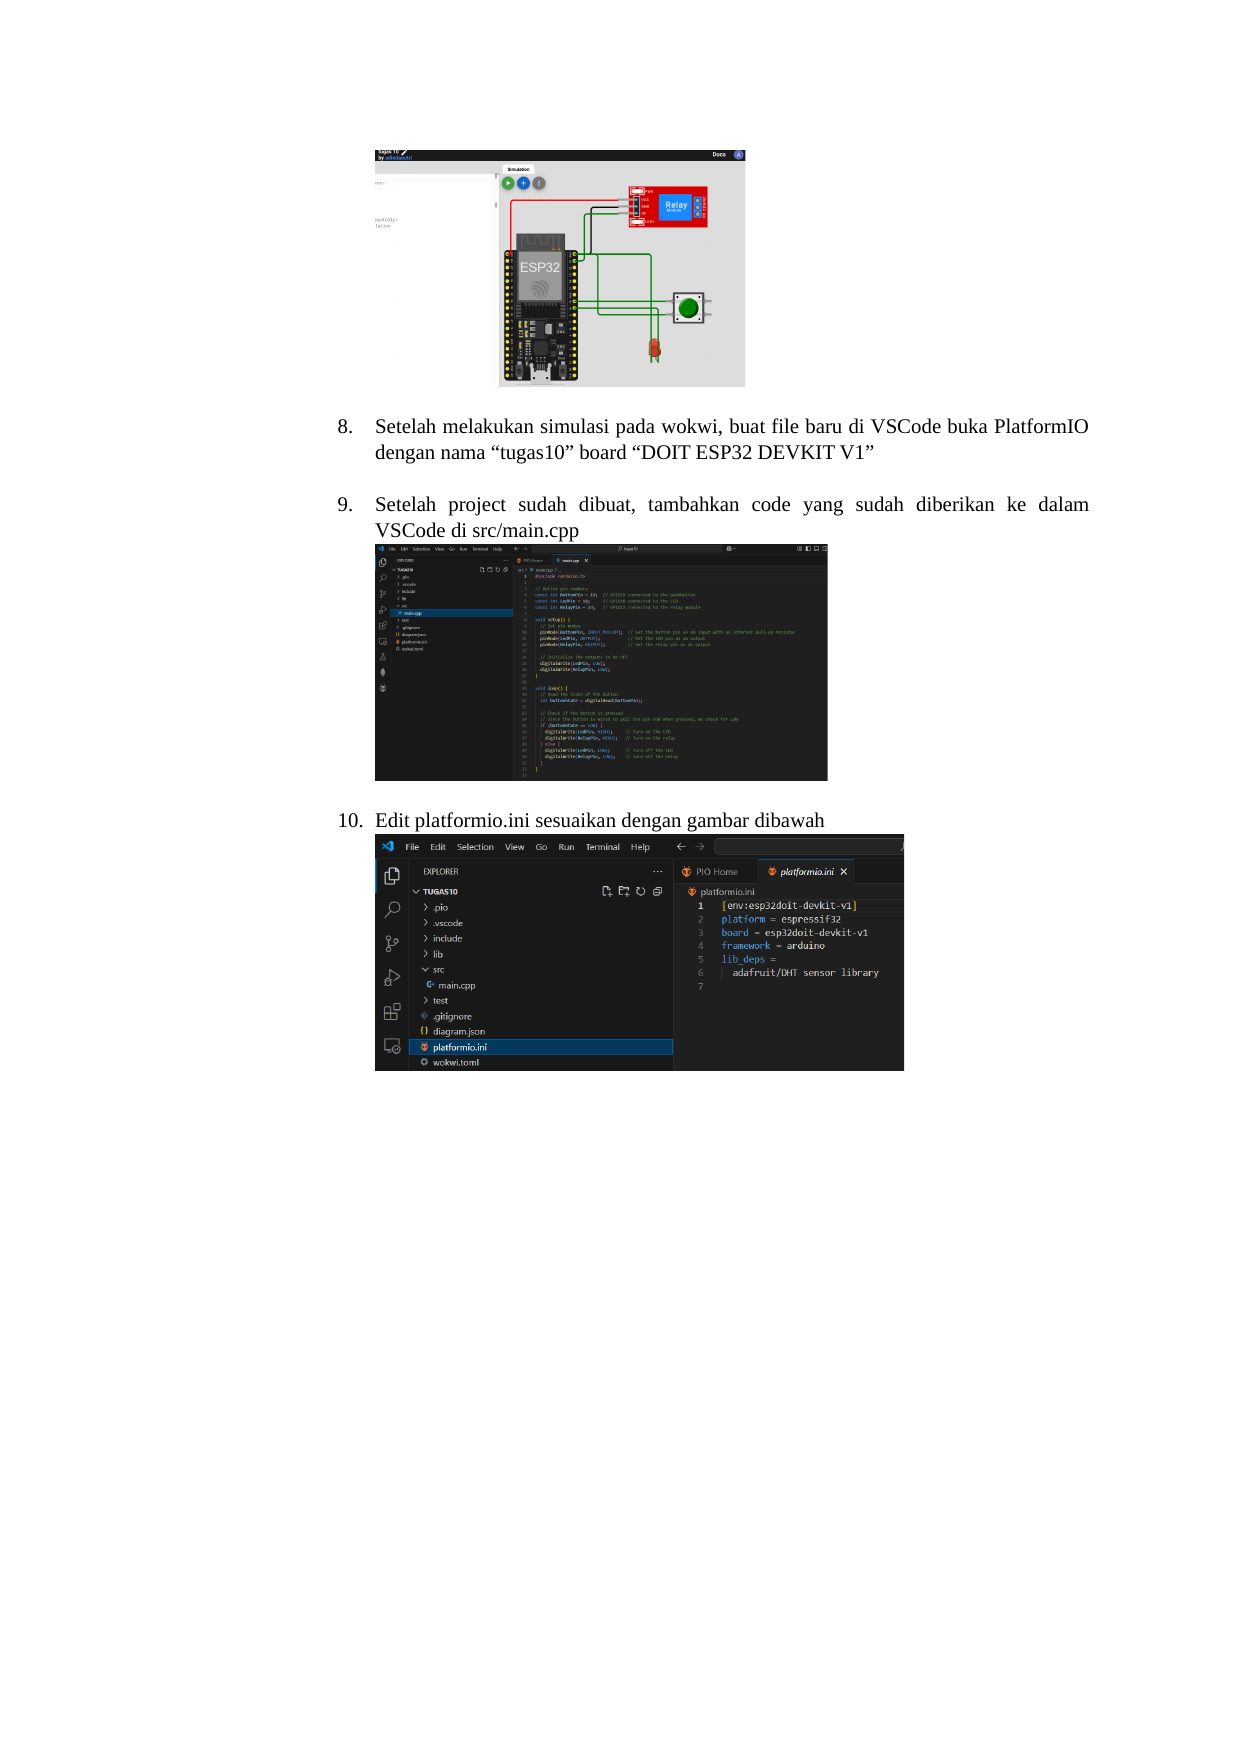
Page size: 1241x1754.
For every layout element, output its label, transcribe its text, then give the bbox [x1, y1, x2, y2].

list Setelah melakukan simulasi pada wokwi, buat file baru di VSCode buka PlatformIO dengan nama “tugas10” board “DOIT ESP32 DEVKIT V1” [337, 414, 1090, 464]
picture [375, 150, 746, 387]
list Edit platformio.ini sesuaikan dengan gambar dibawah [337, 808, 1090, 832]
list Setelah project sudah dibuat, tambahkan code yang sudah diberikan ke dalam VSCode di src/main.cpp [337, 492, 1090, 542]
picture [375, 544, 828, 781]
picture [375, 834, 905, 1071]
